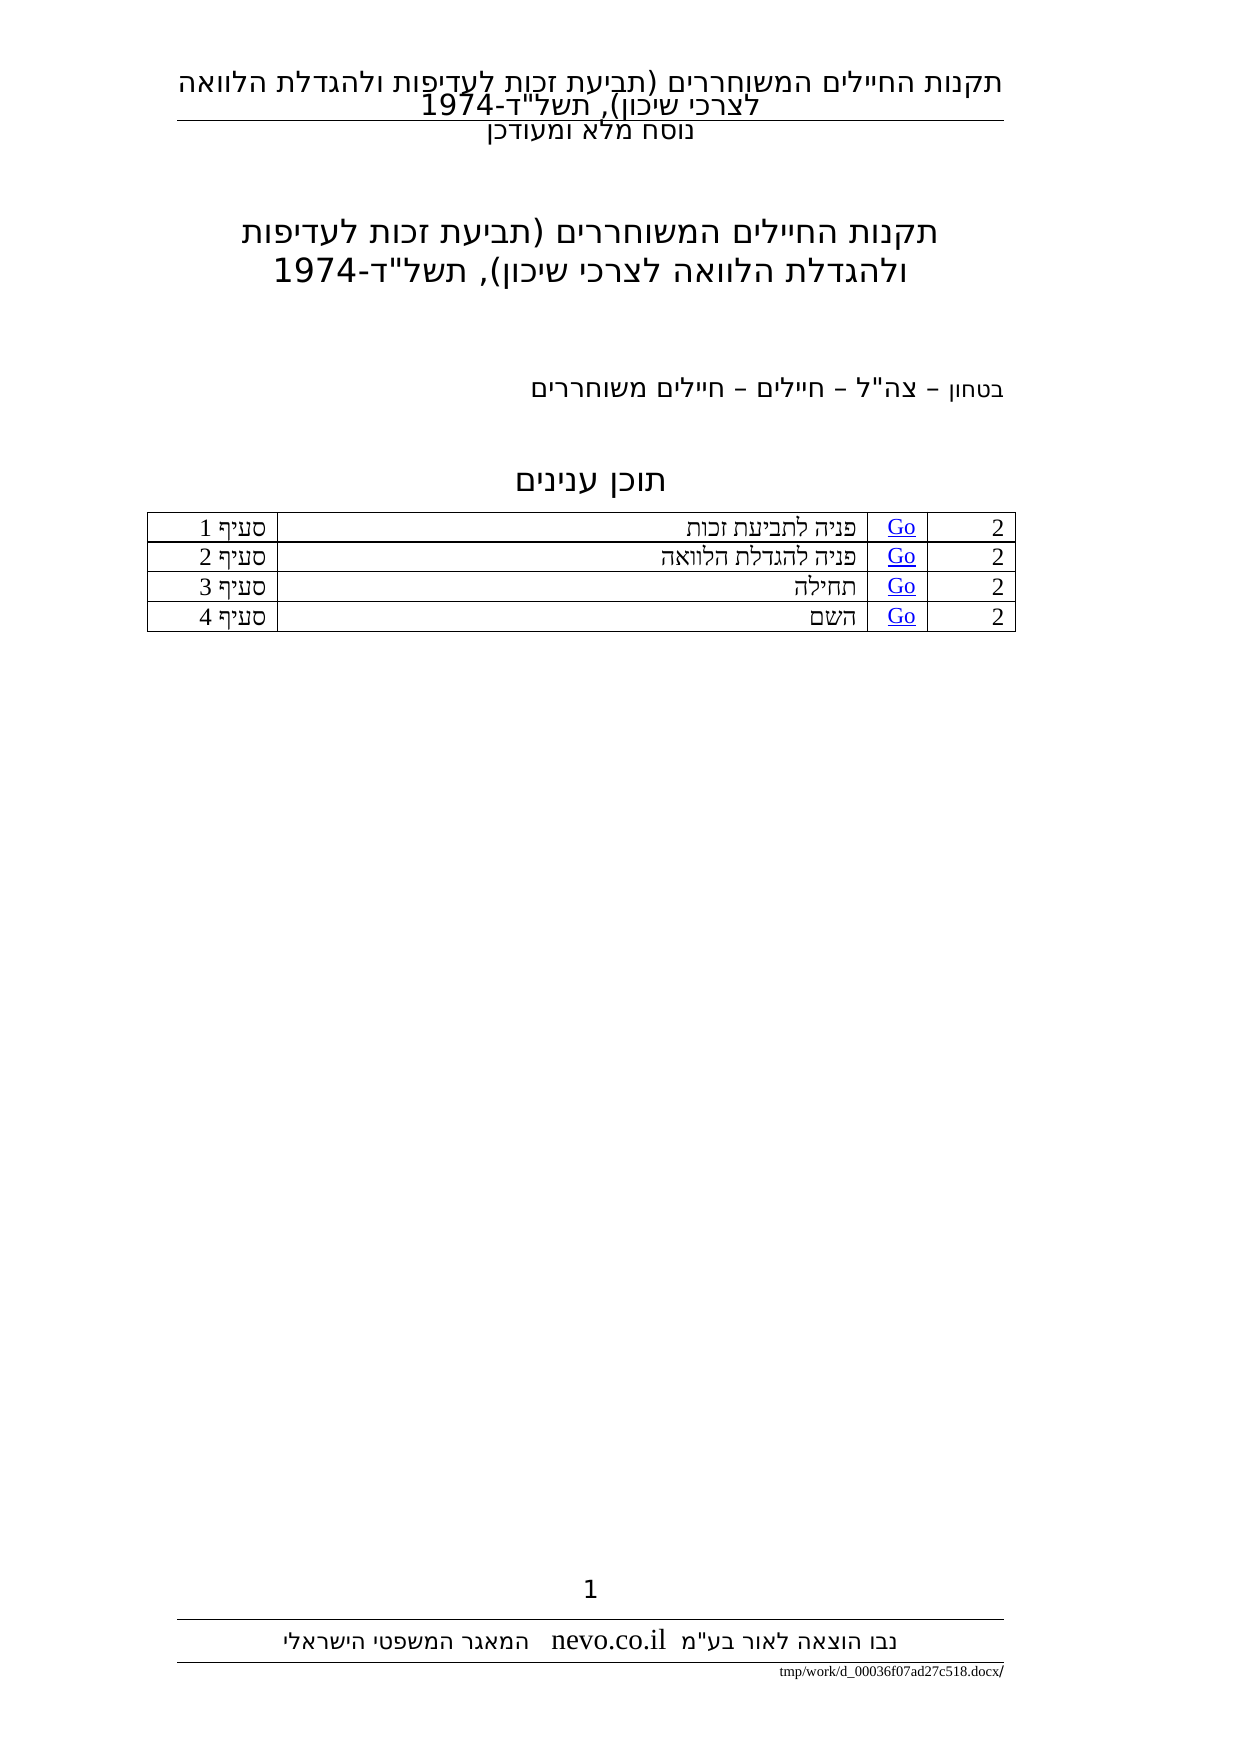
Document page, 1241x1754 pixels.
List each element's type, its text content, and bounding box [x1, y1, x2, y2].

table_cell 2 [928, 572, 1015, 601]
table_header Go [868, 513, 927, 541]
table_header 2 [928, 513, 1015, 541]
table_cell Go [868, 602, 927, 631]
table_cell תחילה [278, 572, 867, 601]
table_header פניה לתביעת זכות [278, 513, 867, 541]
text תקנות החיילים המשוחררים (תביעת זכות לעדיפות ולהגדלת הלוואה לצרכי שיכון), תשל"ד-1974 [177, 212, 1004, 290]
table_cell סעיף 3 [148, 572, 277, 601]
text בטחון – צה"ל – חיילים – חיילים משוחררים [59, 373, 1004, 404]
table_cell 2 [928, 602, 1015, 631]
table_cell 2 [928, 543, 1015, 571]
table_cell סעיף 2 [148, 543, 277, 571]
table_cell פניה להגדלת הלוואה [278, 543, 867, 571]
table_cell Go [868, 543, 927, 571]
table_cell סעיף 4 [148, 602, 277, 631]
table_cell Go [868, 572, 927, 601]
text תוכן ענינים [177, 460, 1004, 499]
table_header סעיף 1 [148, 513, 277, 541]
table_cell השם [278, 602, 867, 631]
